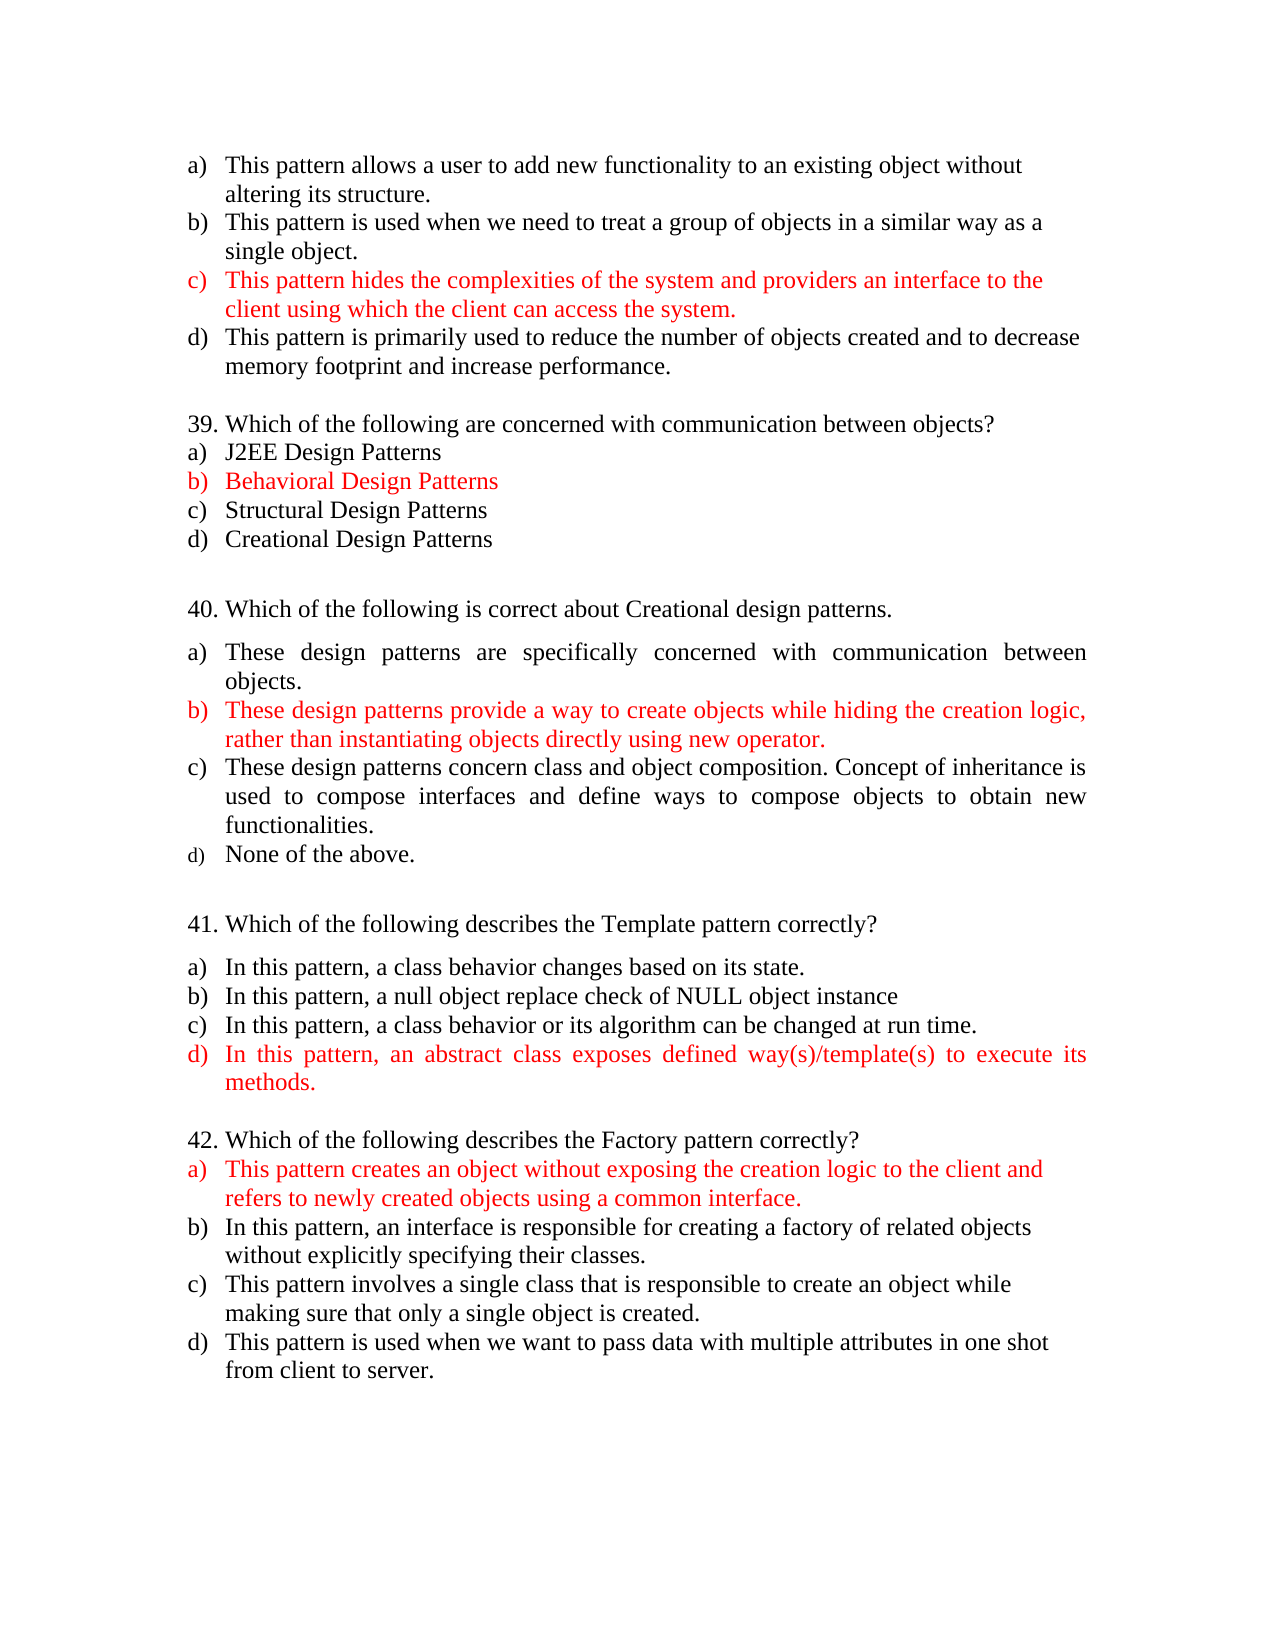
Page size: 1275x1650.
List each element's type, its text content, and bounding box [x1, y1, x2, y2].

list This pattern hides the complexities of the system and providers an interface to the client using which the client can access the system. [187, 265, 1087, 322]
list Which of the following is correct about Creational design patterns. [187, 594, 1087, 622]
list These design patterns provide a way to create objects while hiding the creation logic, rather than instantiating objects directly using new operator. [187, 695, 1087, 752]
list In this pattern, a class behavior or its algorithm can be changed at run time. [187, 1010, 1087, 1039]
list J2EE Design Patterns [187, 437, 1087, 466]
list In this pattern, an abstract class exposes defined way(s)/template(s) to execute its methods. [187, 1039, 1087, 1096]
list In this pattern, an interface is responsible for creating a factory of related objects without explicitly specifying their classes. [187, 1212, 1087, 1269]
list This pattern involves a single class that is responsible to create an object while making sure that only a single object is created. [187, 1269, 1087, 1327]
list Which of the following describes the Factory pattern correctly? [187, 1125, 1087, 1154]
list In this pattern, a class behavior changes based on its state. [187, 952, 1087, 981]
list These design patterns concern class and object composition. Concept of inheritance is used to compose interfaces and define ways to compose objects to obtain new functionalities. [187, 752, 1087, 839]
list Which of the following are concerned with communication between objects? [187, 409, 1087, 437]
list This pattern is used when we want to pass data with multiple attributes in one shot from client to server. [187, 1327, 1087, 1384]
list Creational Design Patterns [187, 524, 1087, 552]
list In this pattern, a null object replace check of NULL object instance [187, 981, 1087, 1010]
list This pattern creates an object without exposing the creation logic to the client and refers to newly created objects using a common interface. [187, 1154, 1087, 1212]
list This pattern is used when we need to treat a group of objects in a similar way as a single object. [187, 207, 1087, 265]
list Structural Design Patterns [187, 495, 1087, 524]
list This pattern allows a user to add new functionality to an existing object without altering its structure. [187, 150, 1087, 207]
list This pattern is primarily used to reduce the number of objects created and to decrease memory footprint and increase performance. [187, 322, 1087, 380]
list Behavioral Design Patterns [187, 466, 1087, 495]
list These design patterns are specifically concerned with communication between objects. [187, 637, 1087, 695]
list Which of the following describes the Template pattern correctly? [187, 909, 1087, 937]
list None of the above. [187, 839, 1087, 867]
